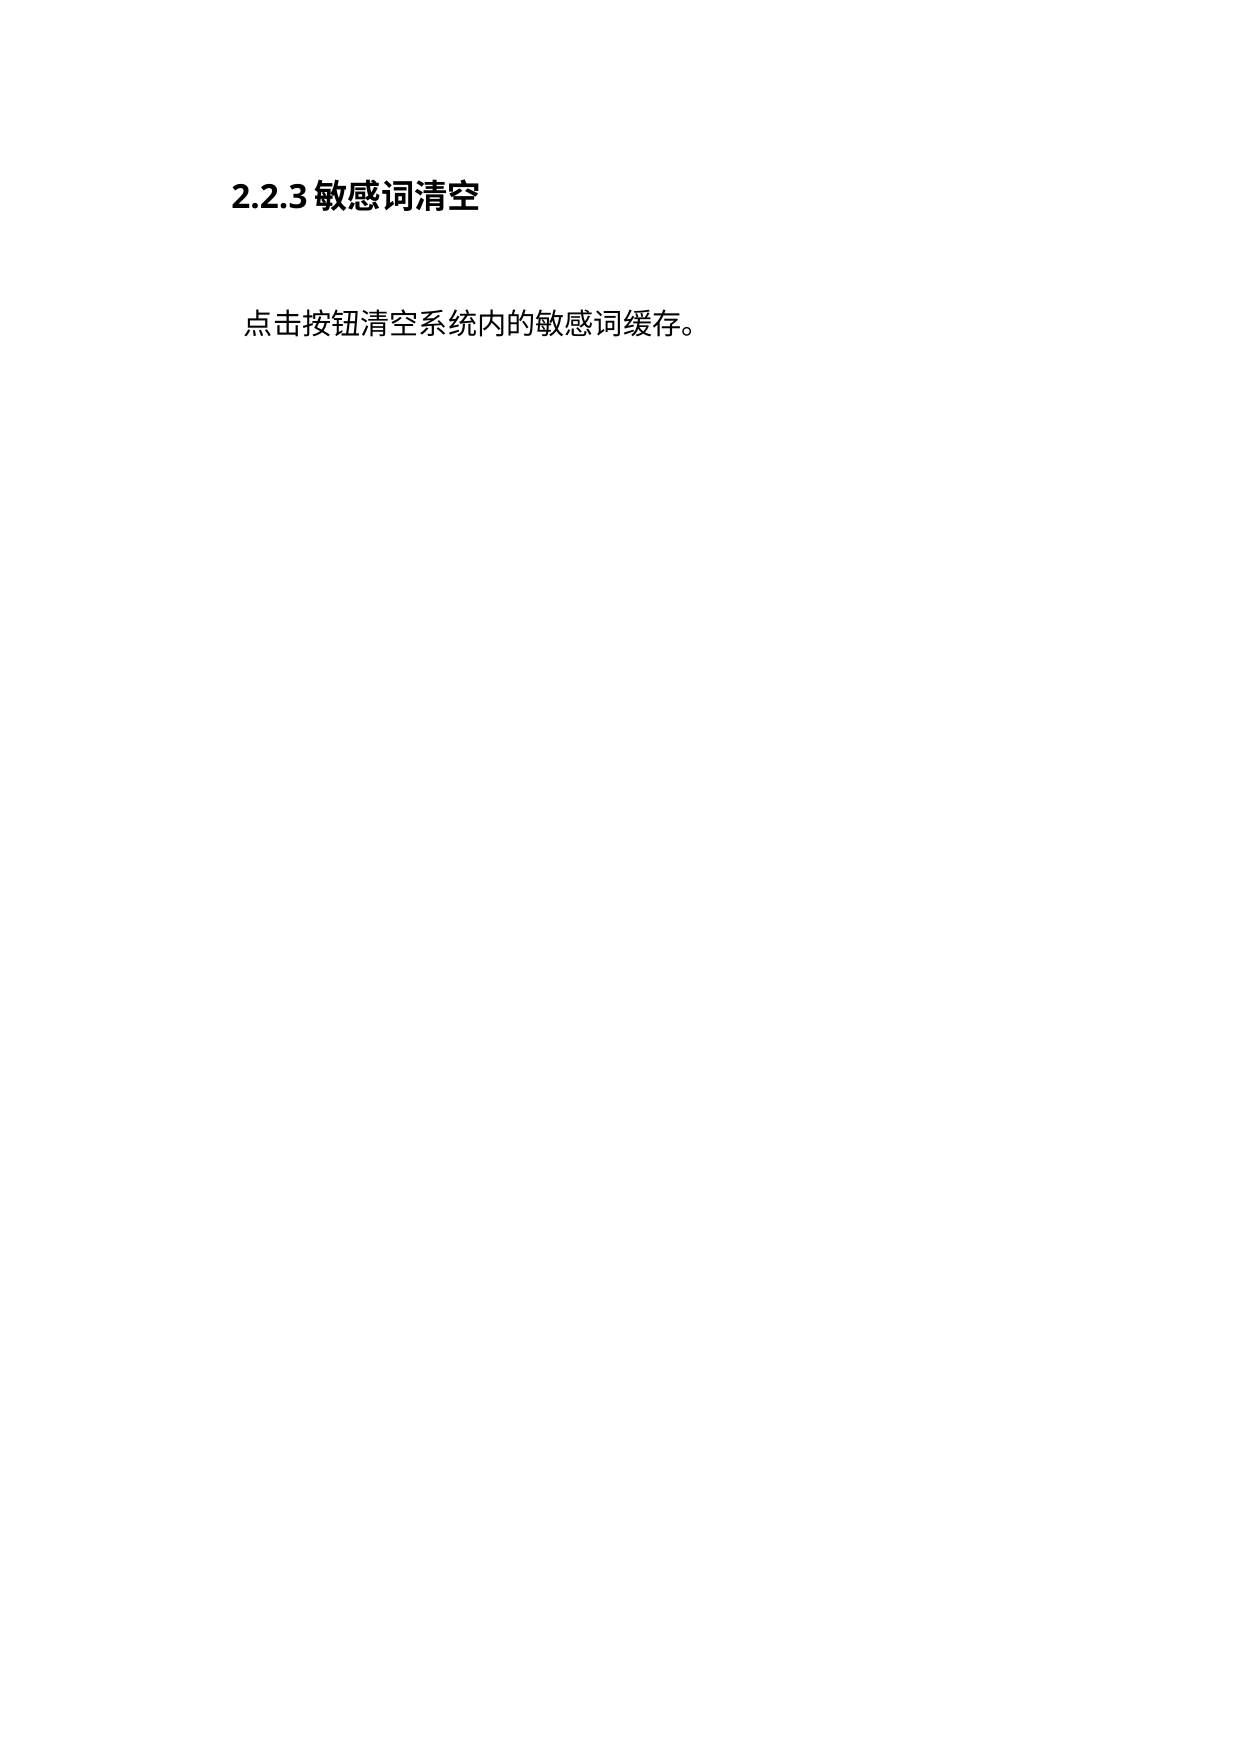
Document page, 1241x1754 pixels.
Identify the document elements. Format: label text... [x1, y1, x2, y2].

subtitle 2.2.3敏感词清空 [187, 162, 1053, 227]
text 点击按钮清空系统内的敏感词缓存。 [187, 289, 1053, 354]
